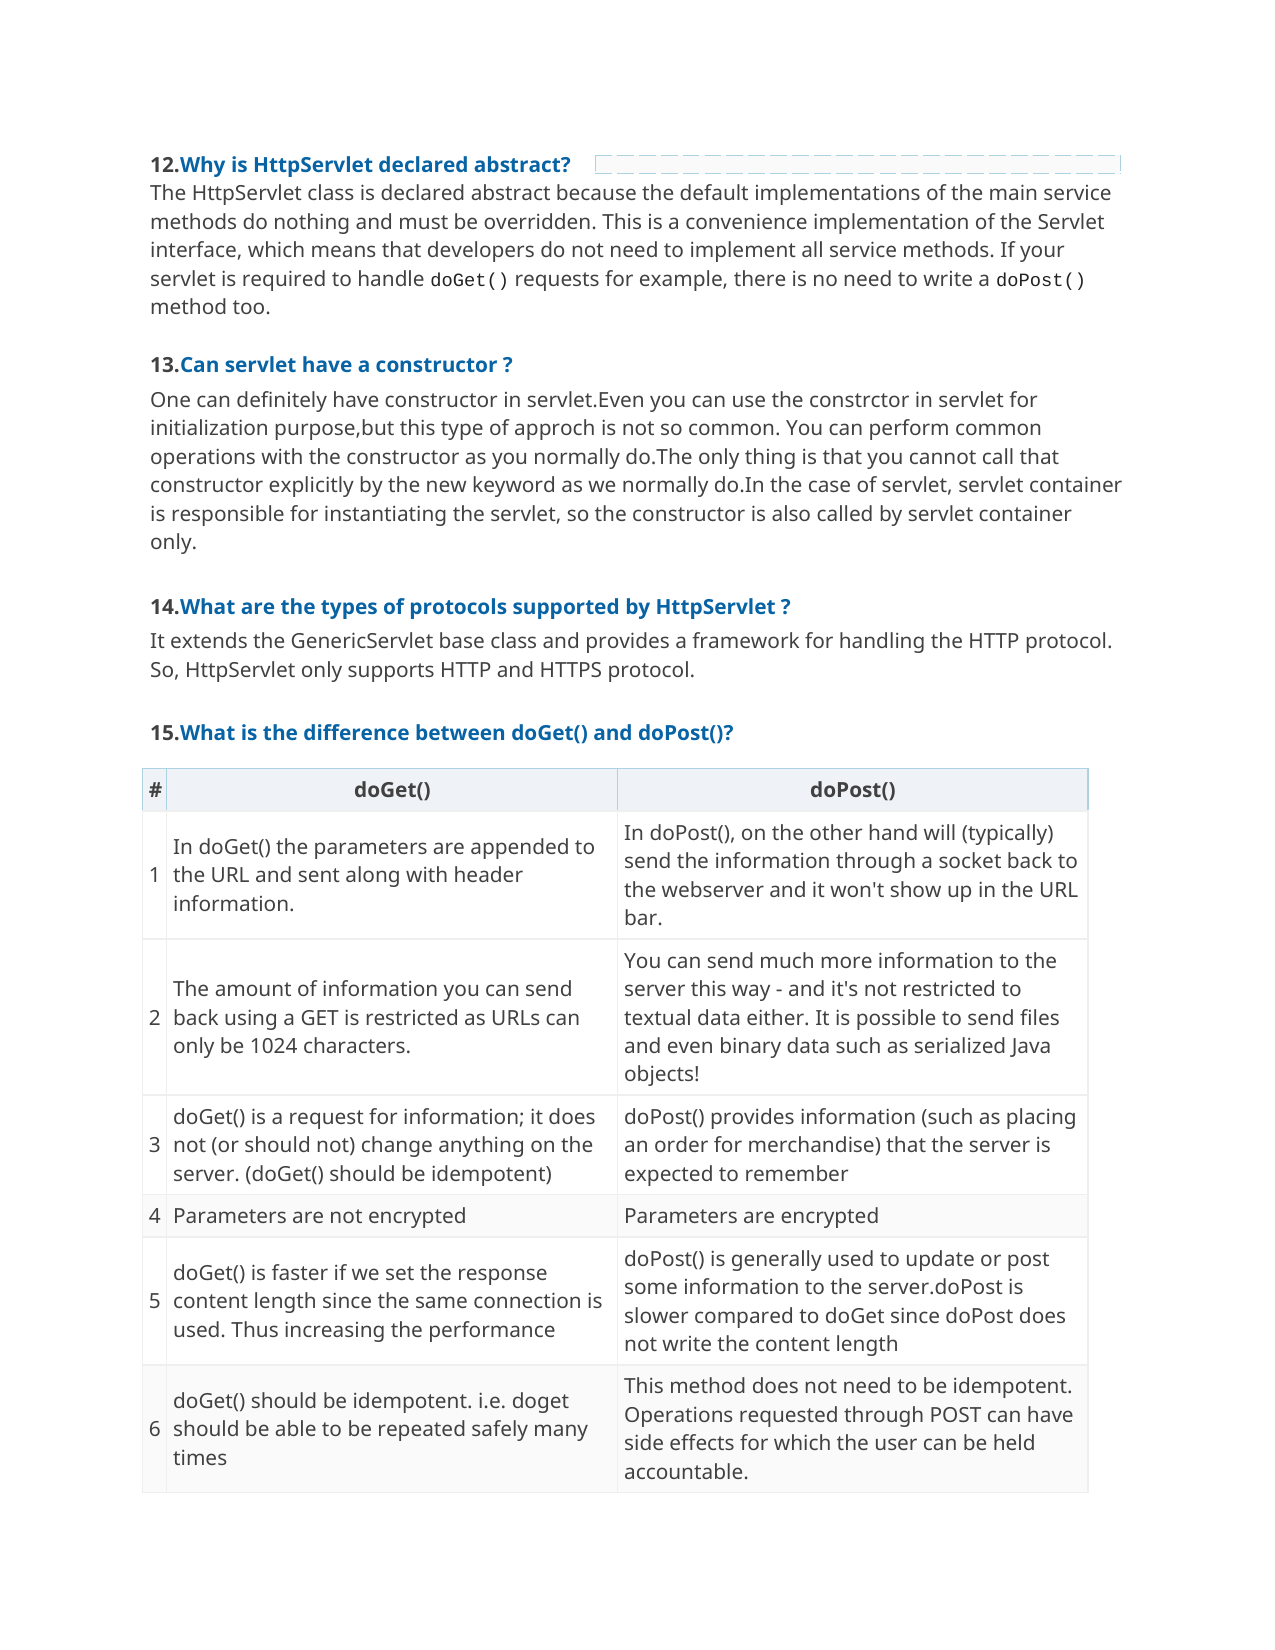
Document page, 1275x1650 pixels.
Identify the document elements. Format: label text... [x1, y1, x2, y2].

table_cell 4 [143, 1195, 166, 1236]
table_cell 2 [143, 940, 166, 1094]
table_cell 1 [143, 812, 166, 938]
table_cell doGet() is a request for information; it does not (or should not) change anything on the server. (doGet() should be idempotent) [167, 1096, 617, 1193]
table_header doPost() [618, 769, 1087, 810]
table_cell Parameters are not encrypted [167, 1195, 617, 1236]
table_cell doPost() is generally used to update or post some information to the server.doPost is slower compared to doGet since doPost does not write the content length [618, 1238, 1087, 1364]
table_header # [143, 769, 166, 810]
text 15.What is the difference between doGet() and doPost()? [150, 689, 1125, 747]
table_cell This method does not need to be idempotent. Operations requested through POST can have side effects for which the user can be held accountable. [618, 1366, 1087, 1492]
table_cell doPost() provides information (such as placing an order for merchandise) that the server is expected to remember [618, 1096, 1087, 1193]
table_cell doGet() should be idempotent. i.e. doget should be able to be repeated safely many times [167, 1366, 617, 1492]
text It extends the GenericServlet base class and provides a framework for handling the HTTP protocol. So, HttpServlet only supports HTTP and HTTPS protocol. [150, 626, 1125, 683]
table_cell The amount of information you can send back using a GET is restricted as URLs can only be 1024 characters. [167, 940, 617, 1094]
table_cell doGet() is faster if we set the response content length since the same connection is used. Thus increasing the performance [167, 1238, 617, 1364]
table_cell In doGet() the parameters are appended to the URL and sent along with header information. [167, 812, 617, 938]
table_header doGet() [167, 769, 617, 810]
table_cell You can send much more information to the server this way - and it's not restricted to textual data either. It is possible to send files and even binary data such as serialized Java objects! [618, 940, 1087, 1094]
table_cell 3 [143, 1096, 166, 1193]
text 13.Can servlet have a constructor ? [150, 321, 1125, 379]
text The HttpServlet class is declared abstract because the default implementations of the main service methods do nothing and must be overridden. This is a convenience implementation of the Servlet interface, which means that developers do not need to implement all service methods. If your servlet is required to handle doGet() requests for example, there is no need to write a doPost() method too. [150, 178, 1125, 321]
table_cell 5 [143, 1238, 166, 1364]
text 14.What are the types of protocols supported by HttpServlet ? [150, 562, 1125, 620]
text One can definitely have constructor in servlet.Even you can use the constrctor in servlet for initialization purpose,but this type of approch is not so common. You can perform common operations with the constructor as you normally do.The only thing is that you cannot call that constructor explicitly by the new keyword as we normally do.In the case of servlet, servlet container is responsible for instantiating the servlet, so the constructor is also called by servlet container only. [150, 385, 1125, 556]
table_cell Parameters are encrypted [618, 1195, 1087, 1236]
table_cell 6 [143, 1366, 166, 1492]
table_header [595, 155, 1120, 173]
text 12.Why is HttpServlet declared abstract? [150, 150, 1125, 178]
table_cell In doPost(), on the other hand will (typically) send the information through a socket back to the webserver and it won't show up in the URL bar. [618, 812, 1087, 938]
